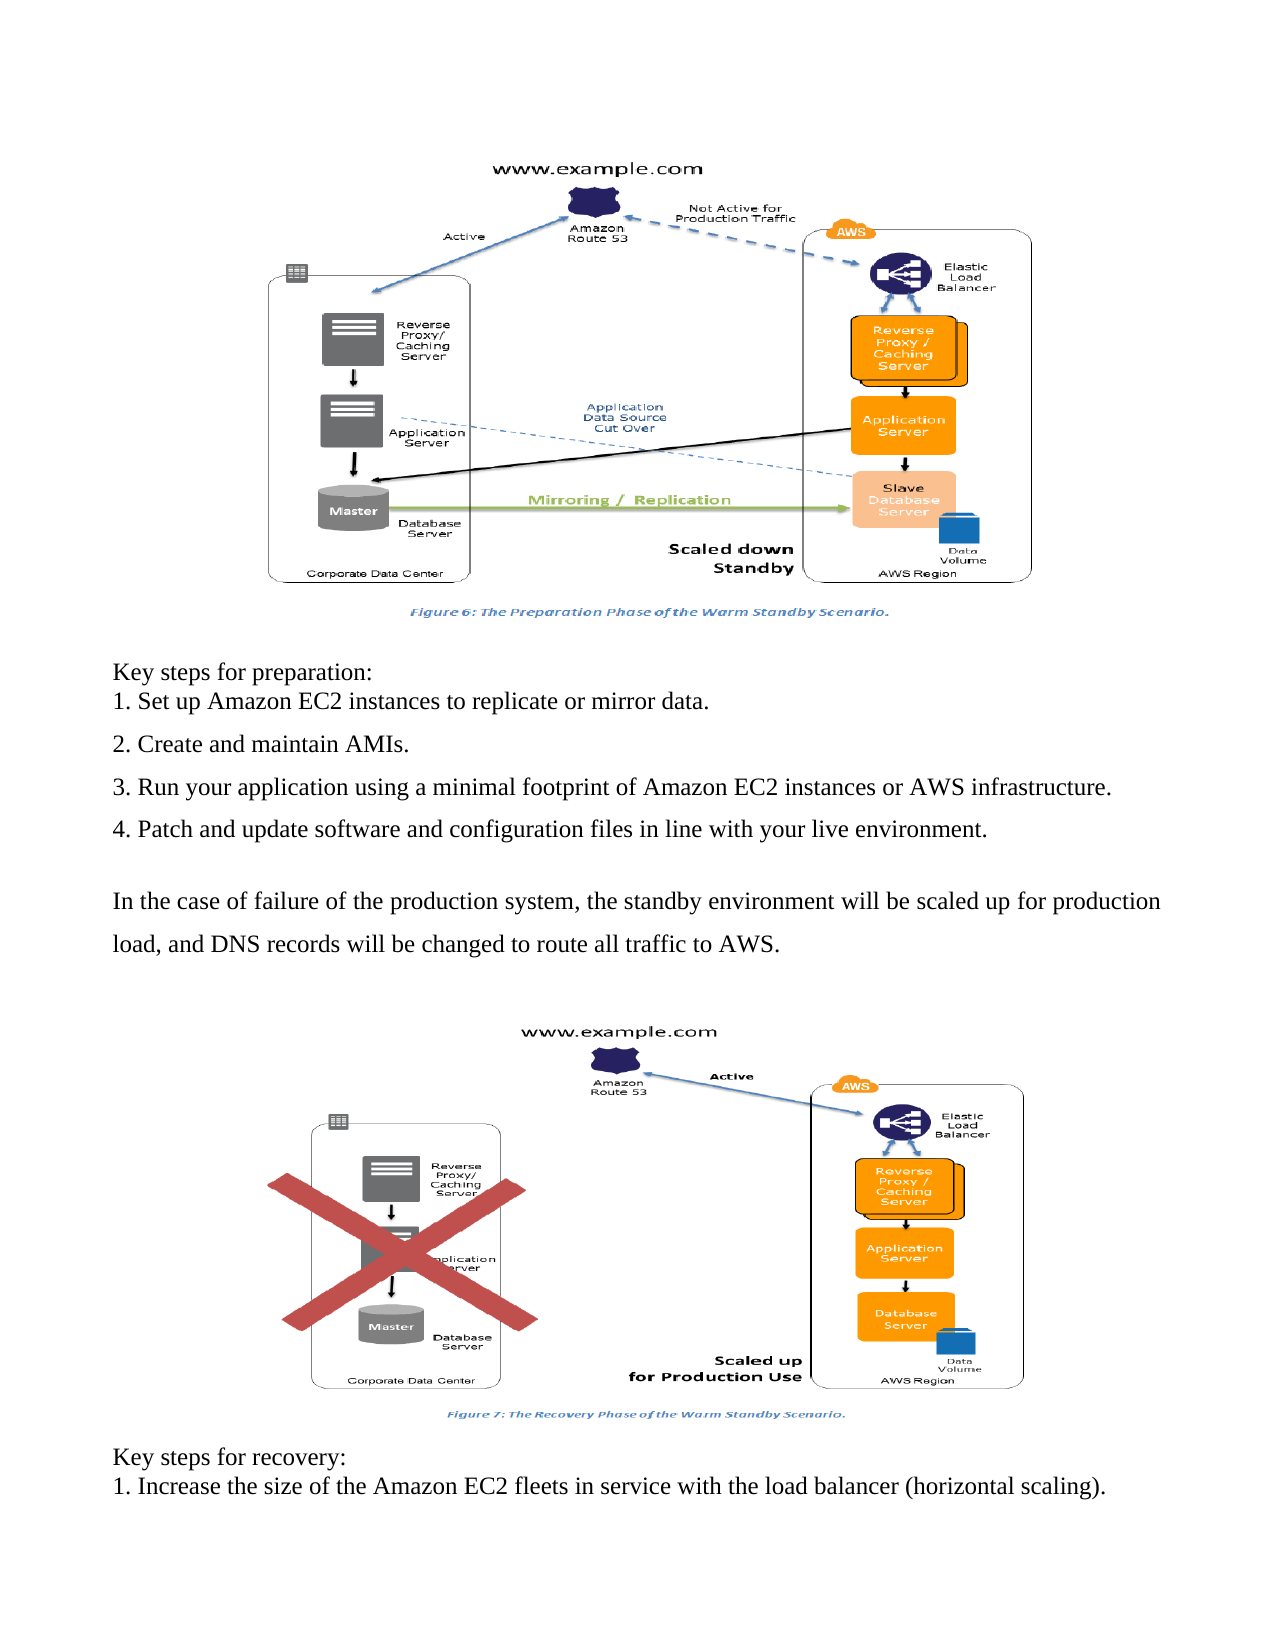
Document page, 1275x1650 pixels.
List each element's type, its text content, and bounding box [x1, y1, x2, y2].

text 4. Patch and update software and configuration files in line with your live environment. [112, 814, 1162, 843]
text In the case of failure of the production system, the standby environment will be scaled up for production load, and DNS records will be changed to route all traffic to AWS. [112, 886, 1162, 958]
text 1. Increase the size of the Amazon EC2 fleets in service with the load balancer (horizontal scaling). [112, 1471, 1162, 1500]
text 1. Set up Amazon EC2 instances to replicate or mirror data. [112, 686, 1162, 715]
text 2. Create and maintain AMIs. [112, 729, 1162, 757]
text Key steps for recovery: [112, 1442, 1162, 1471]
picture [112, 1015, 1162, 1429]
picture [112, 150, 1162, 644]
text Key steps for preparation: [112, 657, 1162, 686]
text 3. Run your application using a minimal footprint of Amazon EC2 instances or AWS infrastructure. [112, 772, 1162, 800]
